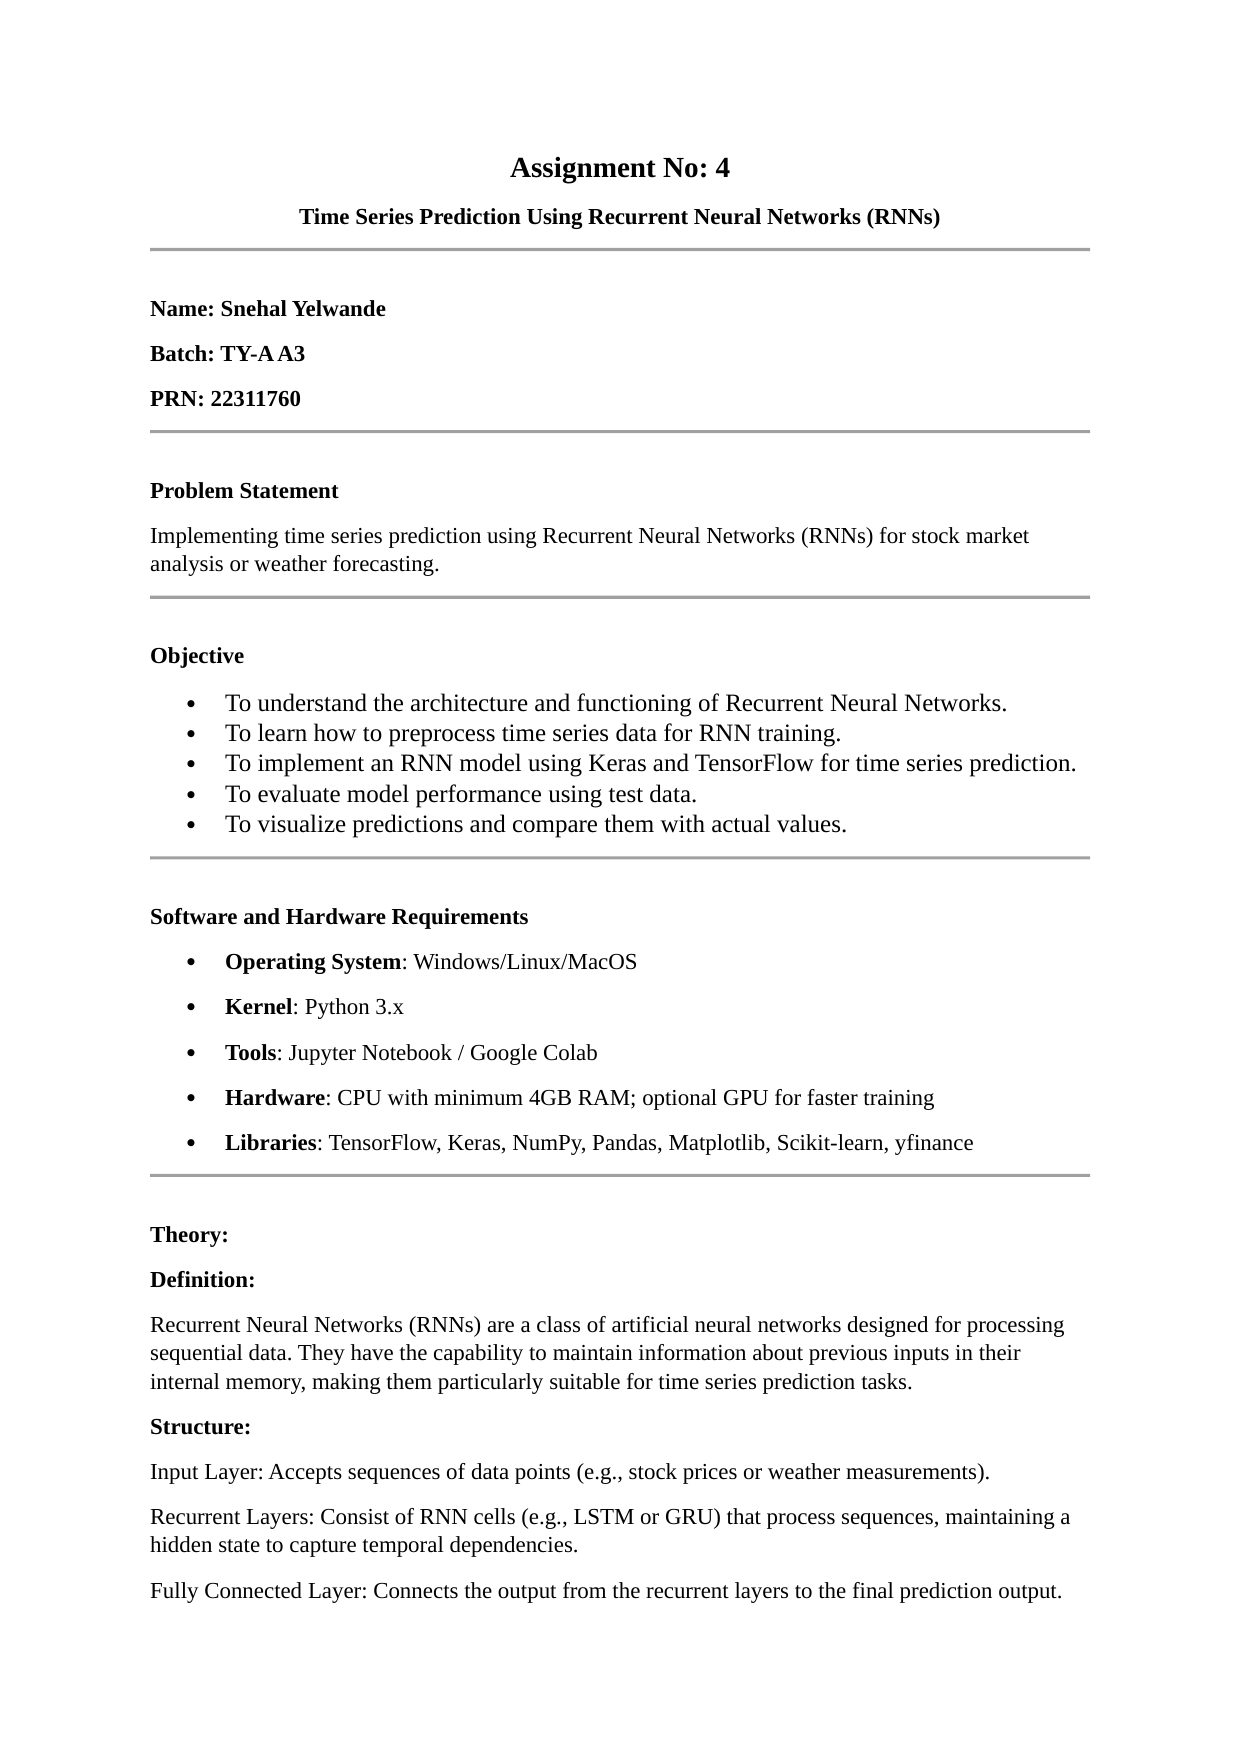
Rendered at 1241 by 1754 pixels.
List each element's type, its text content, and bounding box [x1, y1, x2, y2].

list Kernel: Python 3.x [187, 993, 1090, 1020]
text Implementing time series prediction using Recurrent Neural Networks (RNNs) for stock market analysis or weather forecasting. [150, 522, 1090, 577]
list Libraries: TensorFlow, Keras, NumPy, Pandas, Matplotlib, Scikit-learn, yfinance [187, 1129, 1090, 1155]
text Problem Statement [150, 477, 1090, 503]
text Software and Hardware Requirements [150, 903, 1090, 929]
text Fully Connected Layer: Connects the output from the recurrent layers to the final prediction output. [150, 1577, 1090, 1603]
list Hardware: CPU with minimum 4GB RAM; optional GPU for faster training [187, 1084, 1090, 1110]
text Definition: [150, 1266, 1090, 1292]
text Recurrent Layers: Consist of RNN cells (e.g., LSTM or GRU) that process sequences, maintaining a hidden state to capture temporal dependencies. [150, 1503, 1090, 1558]
text Input Layer: Accepts sequences of data points (e.g., stock prices or weather measurements). [150, 1458, 1090, 1484]
text Theory: [150, 1221, 1090, 1247]
list To understand the architecture and functioning of Recurrent Neural Networks. [187, 688, 1090, 716]
text Objective [150, 642, 1090, 669]
text Structure: [150, 1413, 1090, 1439]
list Operating System: Windows/Linux/MacOS [187, 948, 1090, 975]
text PRN: 22311760 [150, 385, 1090, 411]
text Batch: TY-A A3 [150, 340, 1090, 366]
text Recurrent Neural Networks (RNNs) are a class of artificial neural networks designed for processing sequential data. They have the capability to maintain information about previous inputs in their internal memory, making them particularly suitable for time series prediction tasks. [150, 1311, 1090, 1394]
list To visualize predictions and compare them with actual values. [187, 809, 1090, 838]
list To evaluate model performance using test data. [187, 779, 1090, 808]
text Assignment No: 4 [150, 150, 1090, 183]
list Tools: Jupyter Notebook / Google Colab [187, 1038, 1090, 1065]
text Time Series Prediction Using Recurrent Neural Networks (RNNs) [150, 203, 1090, 229]
list To learn how to preprocess time series data for RNN training. [187, 718, 1090, 747]
text Name: Snehal Yelwande [150, 295, 1090, 321]
list To implement an RNN model using Keras and TensorFlow for time series prediction. [187, 748, 1090, 777]
